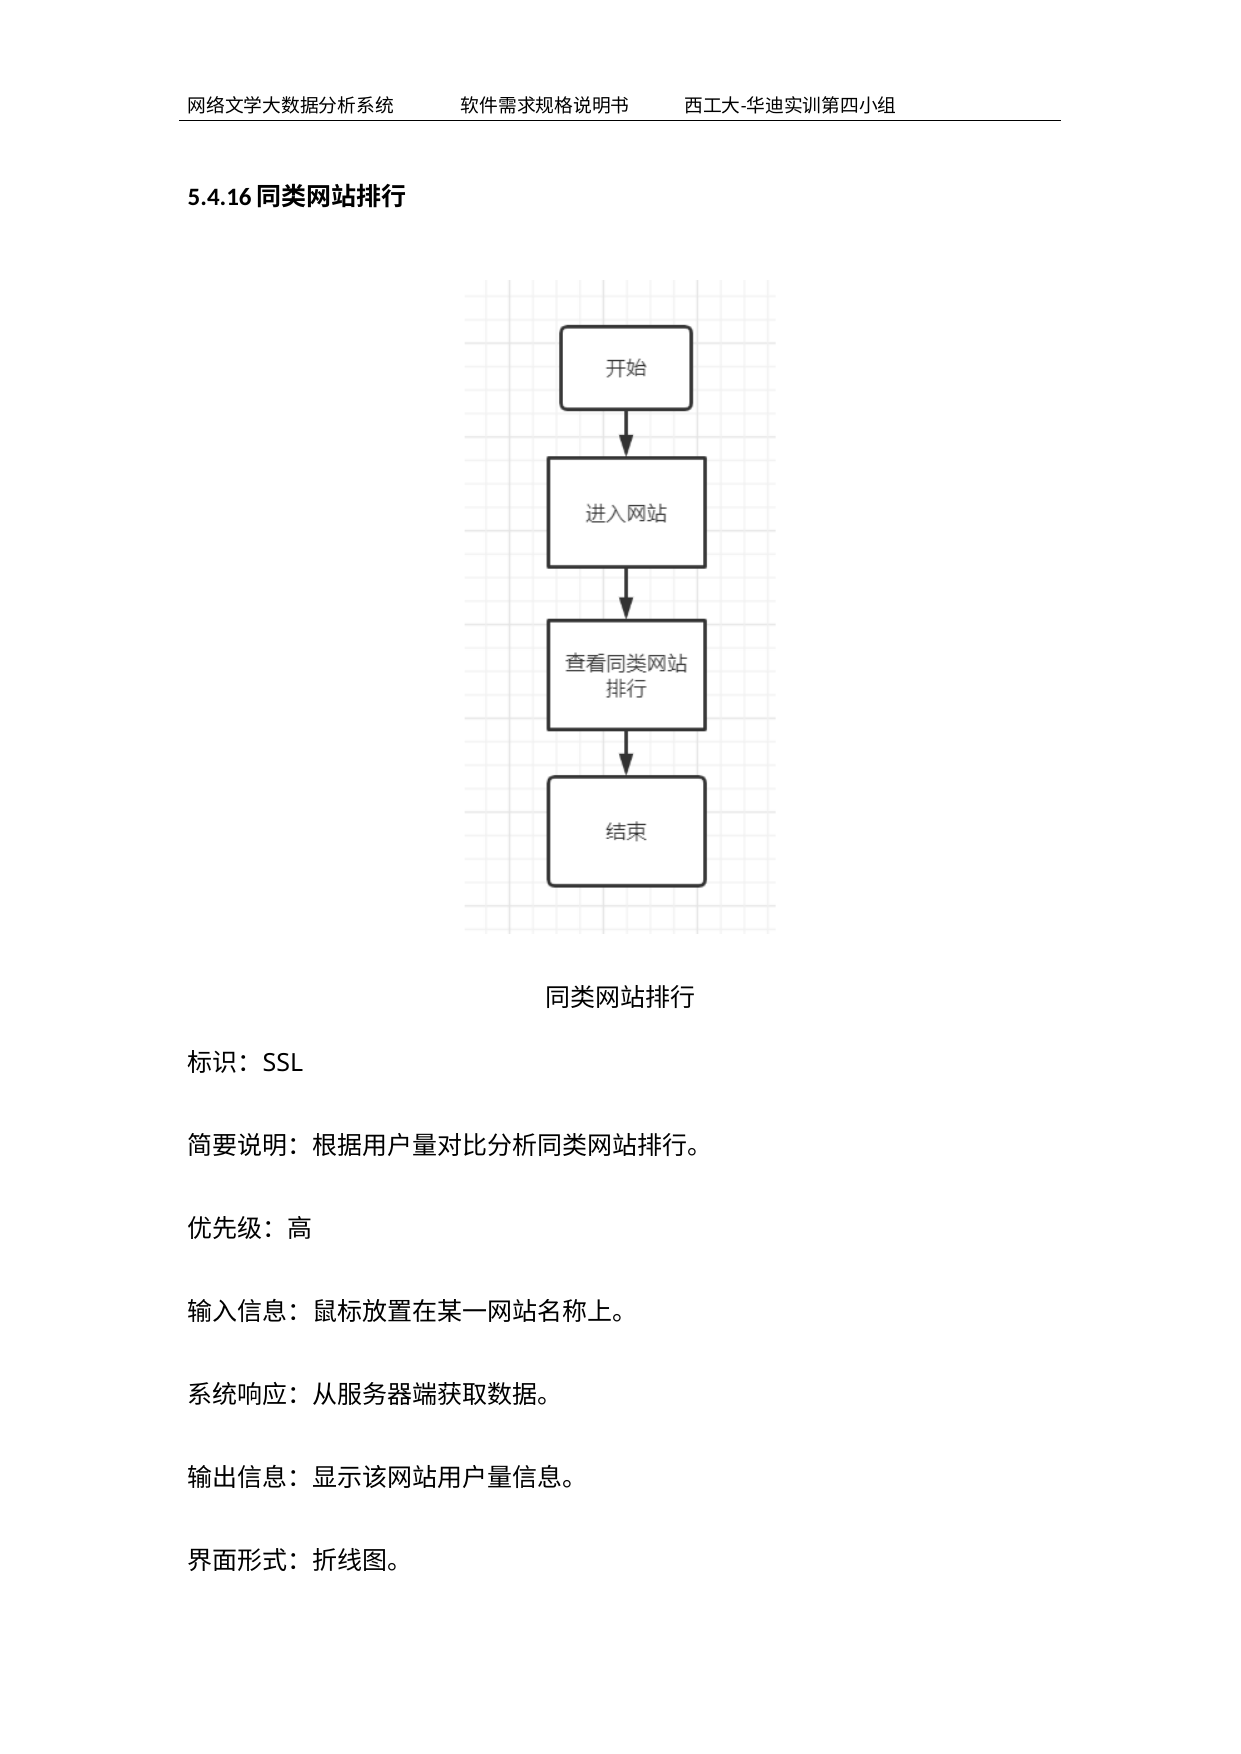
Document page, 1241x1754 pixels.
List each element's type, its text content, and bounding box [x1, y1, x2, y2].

subtitle 5.4.16同类网站排行 [187, 162, 1053, 227]
text 同类网站排行 [187, 963, 1053, 1028]
text 优先级：高 [187, 1194, 1053, 1259]
text 简要说明：根据用户量对比分析同类网站排行。 [187, 1111, 1053, 1176]
picture [464, 280, 776, 934]
text 输入信息：鼠标放置在某一网站名称上。 [187, 1277, 1053, 1342]
text 界面形式：折线图。 [187, 1526, 1053, 1591]
text 输出信息：显示该网站用户量信息。 [187, 1443, 1053, 1508]
text 系统响应：从服务器端获取数据。 [187, 1360, 1053, 1425]
text 标识：SSL [187, 1028, 1053, 1093]
